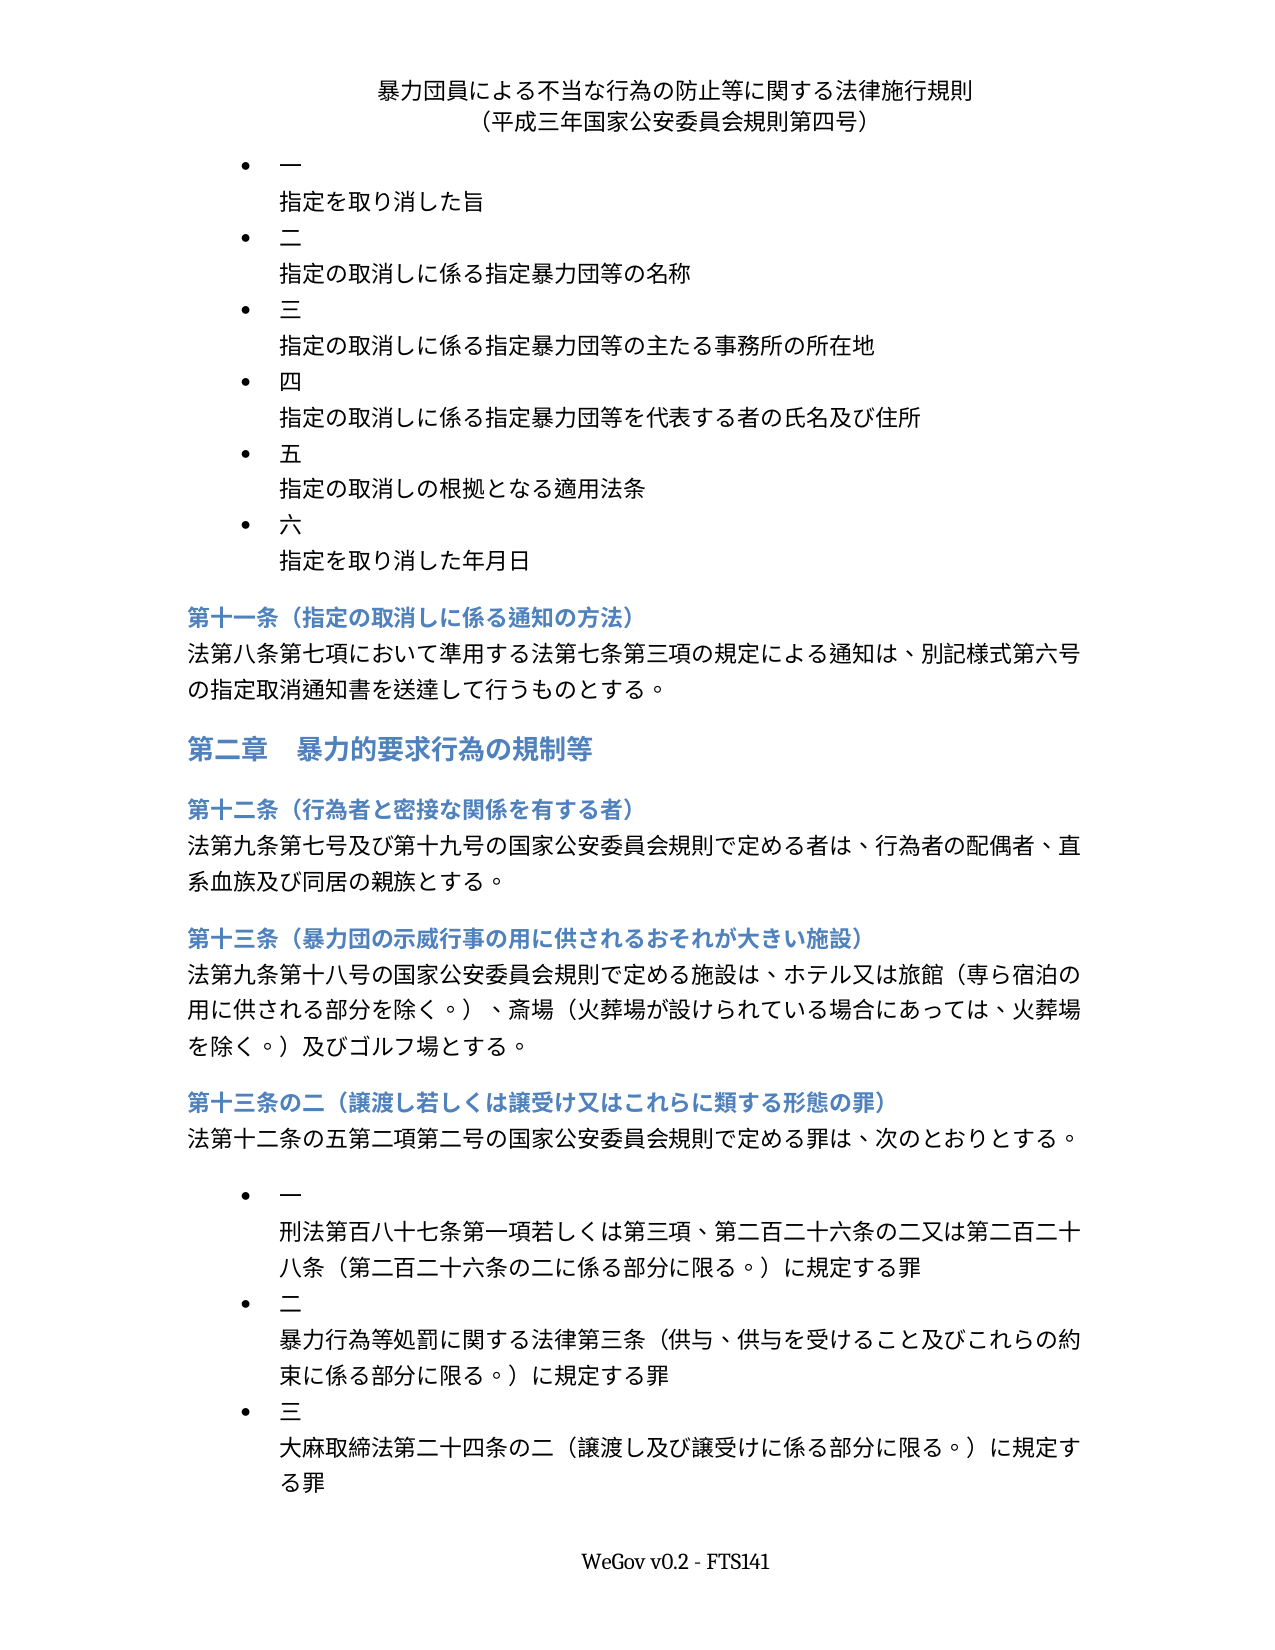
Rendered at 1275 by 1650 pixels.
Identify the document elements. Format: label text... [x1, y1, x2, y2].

subtitle 第二章 暴力的要求行為の規制等 [187, 731, 1087, 768]
list 二 指定の取消しに係る指定暴力団等の名称 [242, 222, 1087, 289]
list 六 指定を取り消した年月日 [242, 509, 1087, 577]
text 法第九条第十八号の国家公安委員会規則で定める施設は、ホテル又は旅館（専ら宿泊の用に供される部分を除く。）、斎場（火葬場が設けられている場合にあっては、火葬場を除く。）及びゴルフ場とする。 [187, 958, 1087, 1062]
list 五 指定の取消しの根拠となる適用法条 [242, 437, 1087, 505]
list 一 刑法第百八十七条第一項若しくは第三項、第二百二十六条の二又は第二百二十八条（第二百二十六条の二に係る部分に限る。）に規定する罪 [242, 1180, 1087, 1283]
subtitle 第十三条の二（譲渡し若しくは譲受け又はこれらに類する形態の罪） [187, 1087, 1087, 1118]
subtitle 第十三条（暴力団の示威行事の用に供されるおそれが大きい施設） [187, 923, 1087, 954]
text 法第九条第七号及び第十九号の国家公安委員会規則で定める者は、行為者の配偶者、直系血族及び同居の親族とする。 [187, 830, 1087, 897]
subtitle 第十一条（指定の取消しに係る通知の方法） [187, 602, 1087, 633]
list 三 指定の取消しに係る指定暴力団等の主たる事務所の所在地 [242, 294, 1087, 361]
list 三 大麻取締法第二十四条の二（譲渡し及び譲受けに係る部分に限る。）に規定する罪 [242, 1396, 1087, 1499]
list 二 暴力行為等処罰に関する法律第三条（供与、供与を受けること及びこれらの約束に係る部分に限る。）に規定する罪 [242, 1288, 1087, 1391]
text 法第十二条の五第二項第二号の国家公安委員会規則で定める罪は、次のとおりとする。 [187, 1123, 1087, 1154]
list 一 指定を取り消した旨 [242, 150, 1087, 217]
subtitle 第十二条（行為者と密接な関係を有する者） [187, 794, 1087, 825]
list 四 指定の取消しに係る指定暴力団等を代表する者の氏名及び住所 [242, 366, 1087, 433]
text 法第八条第七項において準用する法第七条第三項の規定による通知は、別記様式第六号の指定取消通知書を送達して行うものとする。 [187, 638, 1087, 705]
